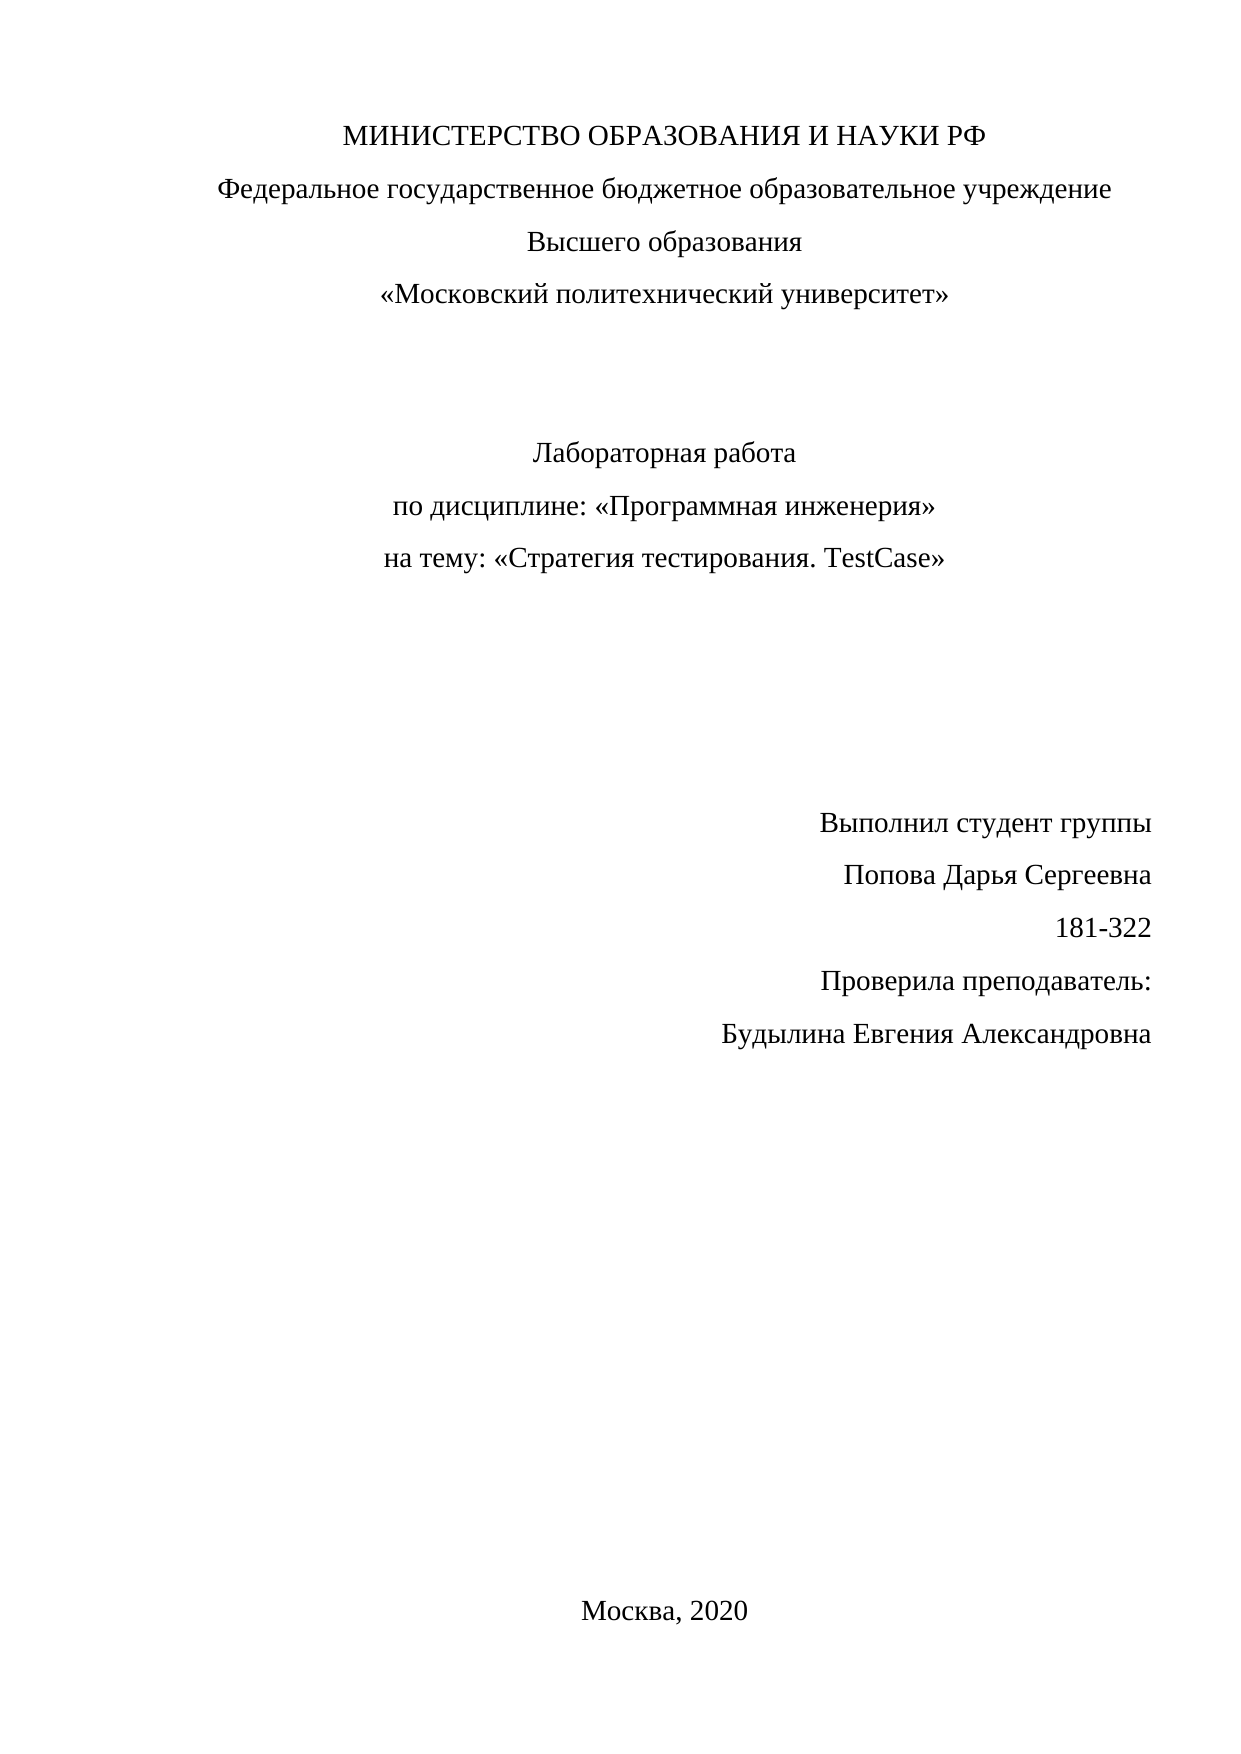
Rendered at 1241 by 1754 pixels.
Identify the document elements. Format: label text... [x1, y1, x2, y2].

text Проверила преподаватель: [177, 963, 1152, 997]
text Федеральное государственное бюджетное образовательное учреждение [177, 171, 1152, 204]
text Выполнил студент группы [177, 805, 1152, 838]
text 181-322 [177, 910, 1152, 944]
text Лабораторная работа [177, 435, 1152, 468]
text Высшего образования [177, 224, 1152, 257]
text Москва, 2020 [177, 1593, 1152, 1627]
text по дисциплине: «Программная инженерия» [177, 488, 1152, 521]
text МИНИСТЕРСТВО ОБРАЗОВАНИЯ И НАУКИ РФ [177, 118, 1152, 152]
text Попова Дарья Сергеевна [177, 857, 1152, 891]
text на тему: «Стратегия тестирования. TestCase» [177, 541, 1152, 574]
text Будылина Евгения Александровна [177, 1016, 1152, 1049]
text «Московский политехнический университет» [177, 277, 1152, 310]
